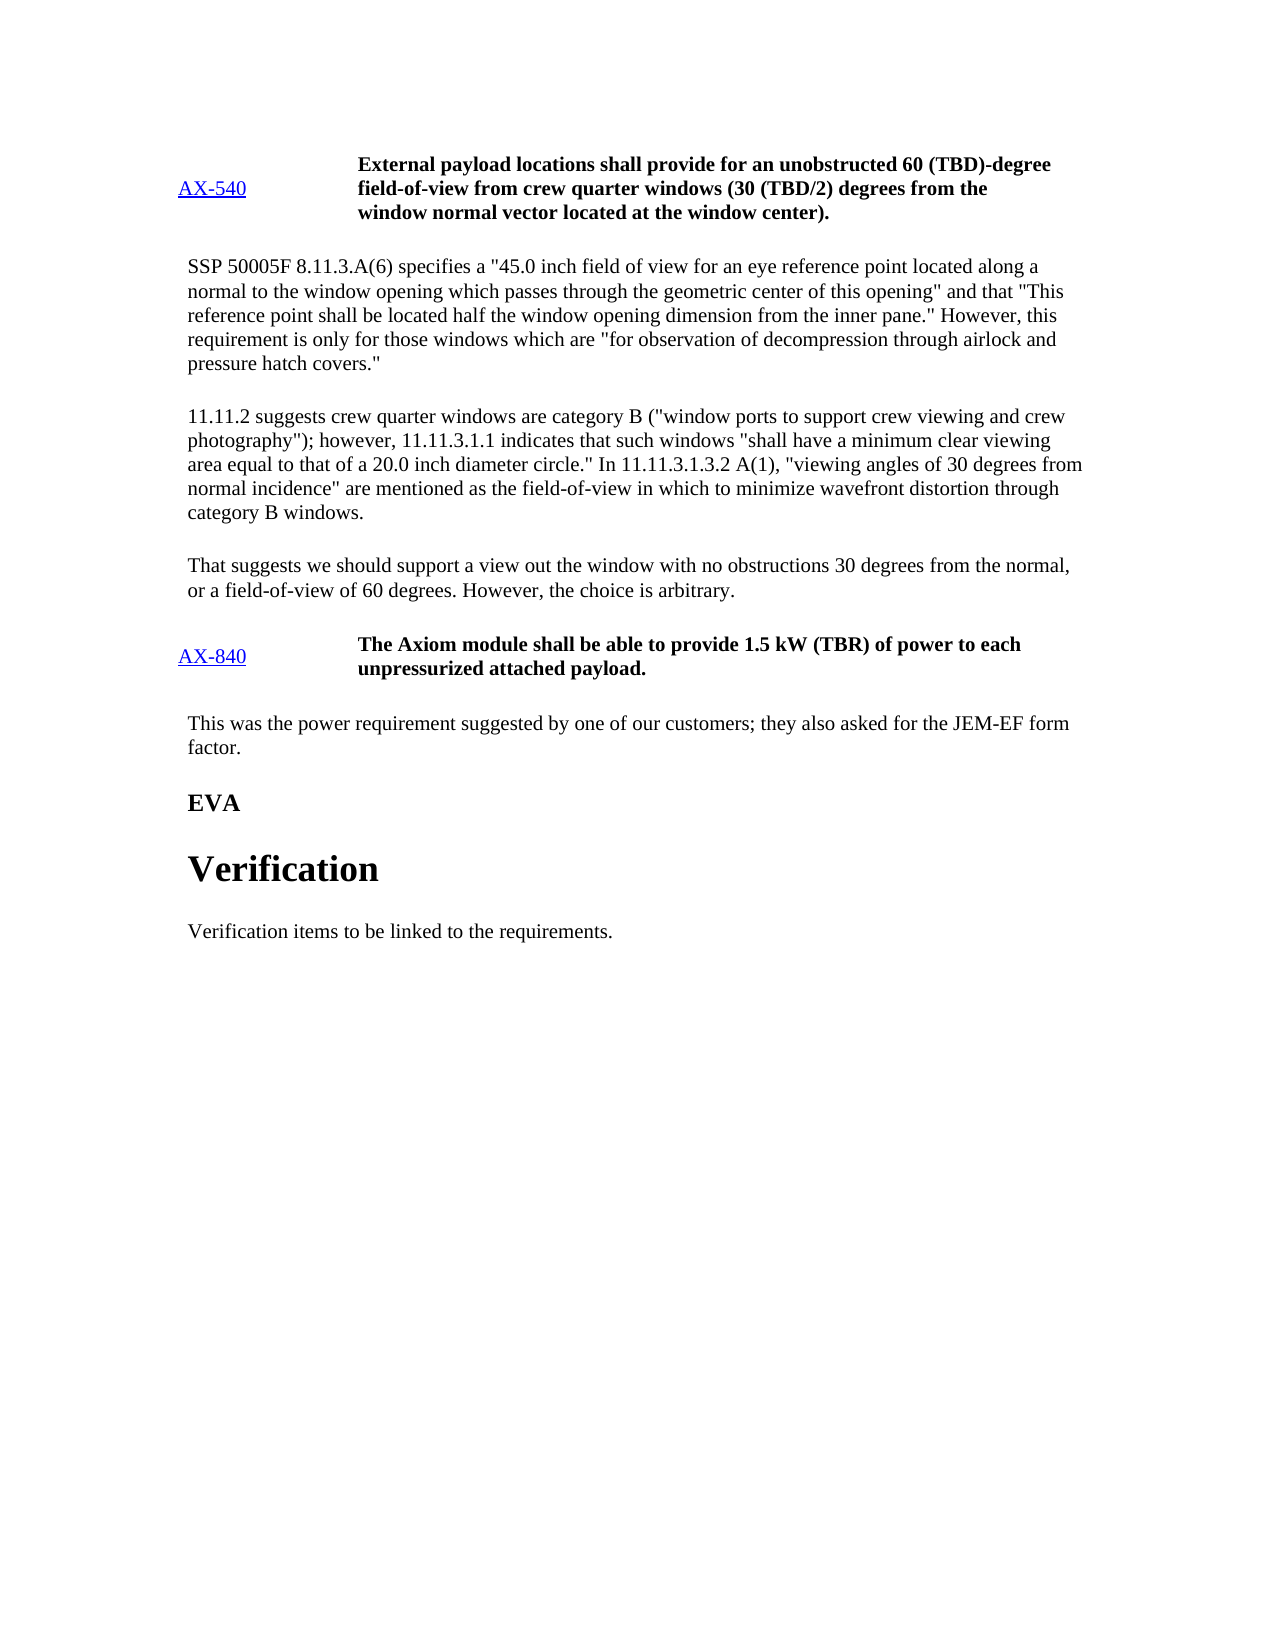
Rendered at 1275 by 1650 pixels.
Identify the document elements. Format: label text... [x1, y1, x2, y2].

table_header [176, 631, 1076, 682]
subtitle Verification [187, 846, 1087, 889]
text Verification items to be linked to the requirements. [187, 919, 1087, 943]
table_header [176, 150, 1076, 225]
text This was the power requirement suggested by one of our customers; they also asked for the JEM-EF form factor. [187, 711, 1087, 759]
text That suggests we should support a view out the window with no obstructions 30 degrees from the normal, or a field-of-view of 60 degrees. However, the choice is arbitrary. [187, 553, 1087, 602]
text SSP 50005F 8.11.3.A(6) specifies a "45.0 inch field of view for an eye reference point located along a normal to the window opening which passes through the geometric center of this opening" and that "This reference point shall be located half the window opening dimension from the inner pane." However, this requirement is only for those windows which are "for observation of decompression through airlock and pressure hatch covers." [187, 254, 1087, 375]
subtitle EVA [187, 788, 1087, 817]
text 11.11.2 suggests crew quarter windows are category B ("window ports to support crew viewing and crew photography"); however, 11.11.3.1.1 indicates that such windows "shall have a minimum clear viewing area equal to that of a 20.0 inch diameter circle." In 11.11.3.1.3.2 A(1), "viewing angles of 30 degrees from normal incidence" are mentioned as the field-of-view in which to minimize wavefront distortion through category B windows. [187, 404, 1087, 524]
